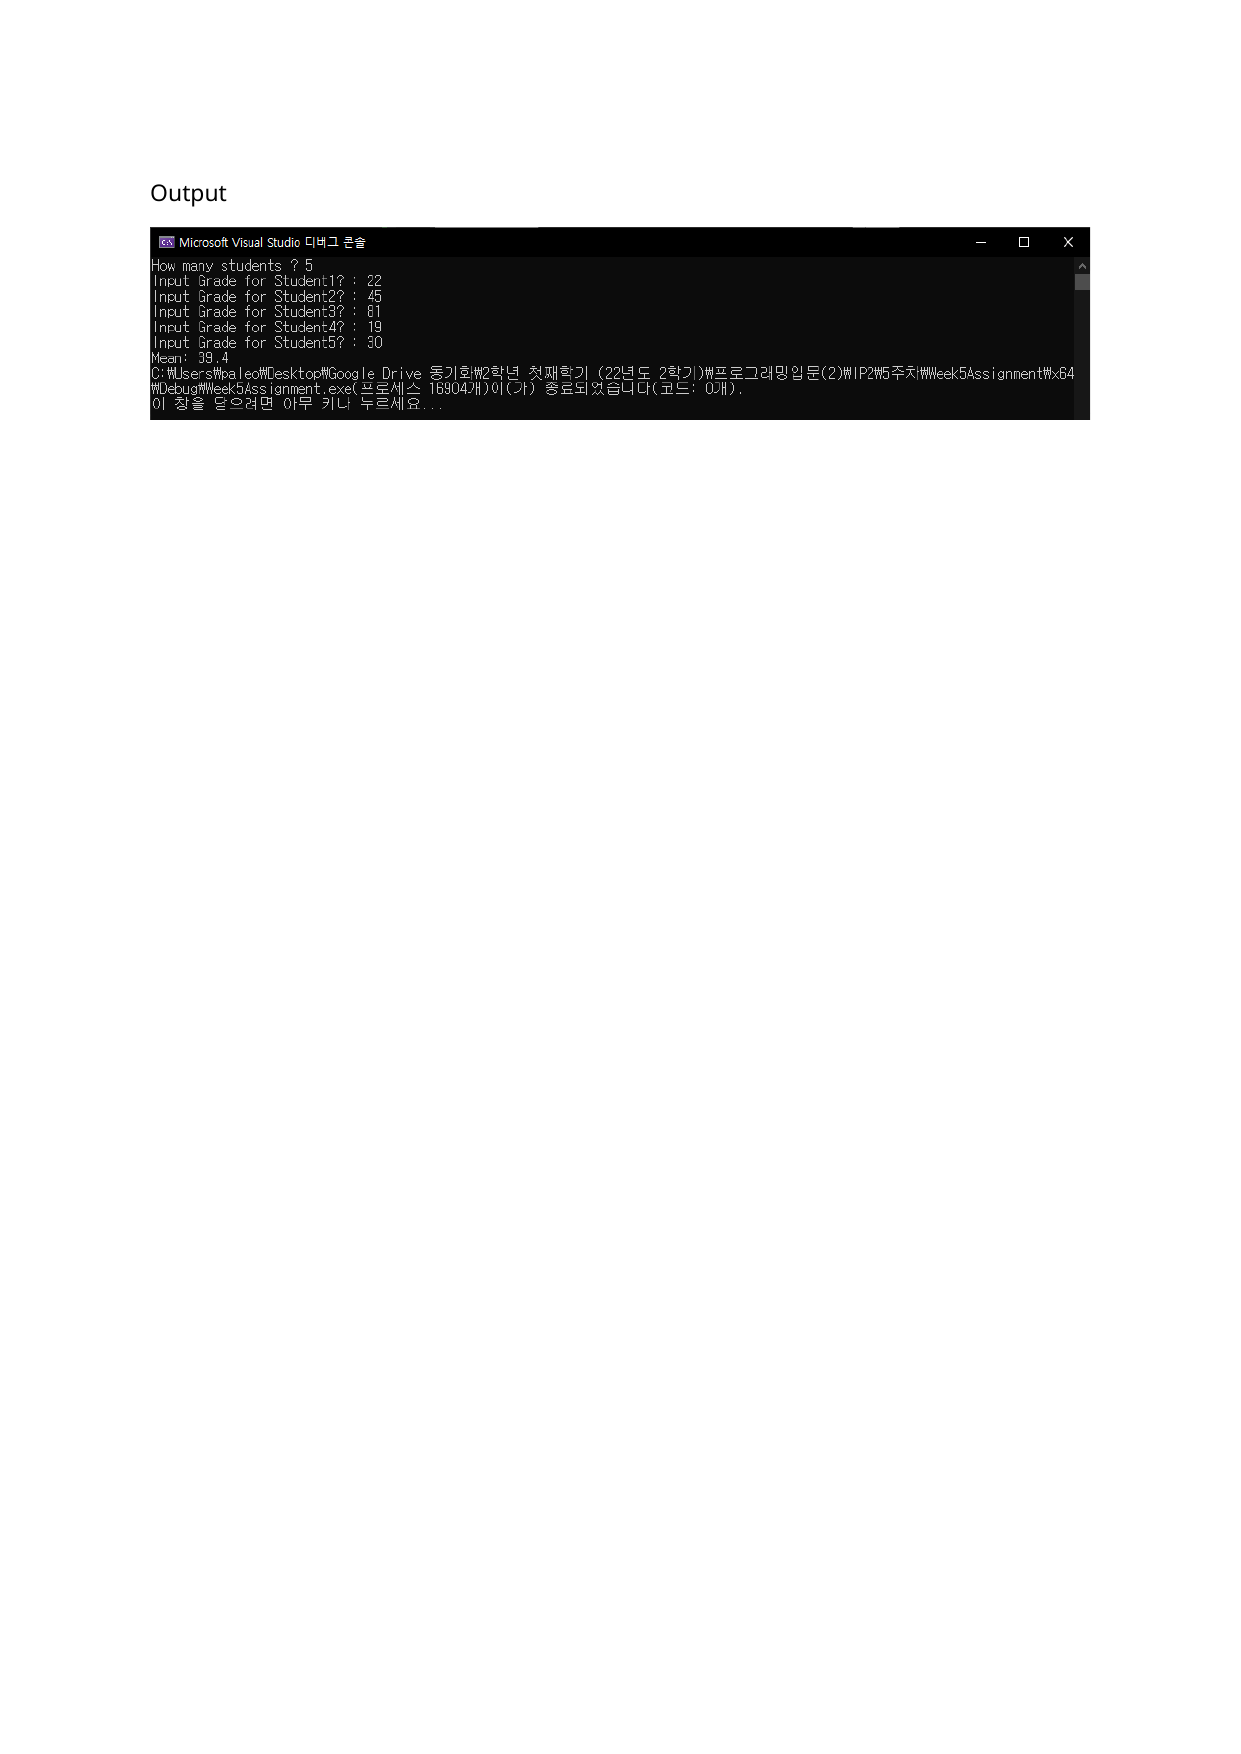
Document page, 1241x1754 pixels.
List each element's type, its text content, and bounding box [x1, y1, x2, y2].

text Output [150, 177, 1090, 208]
picture [150, 227, 1091, 420]
